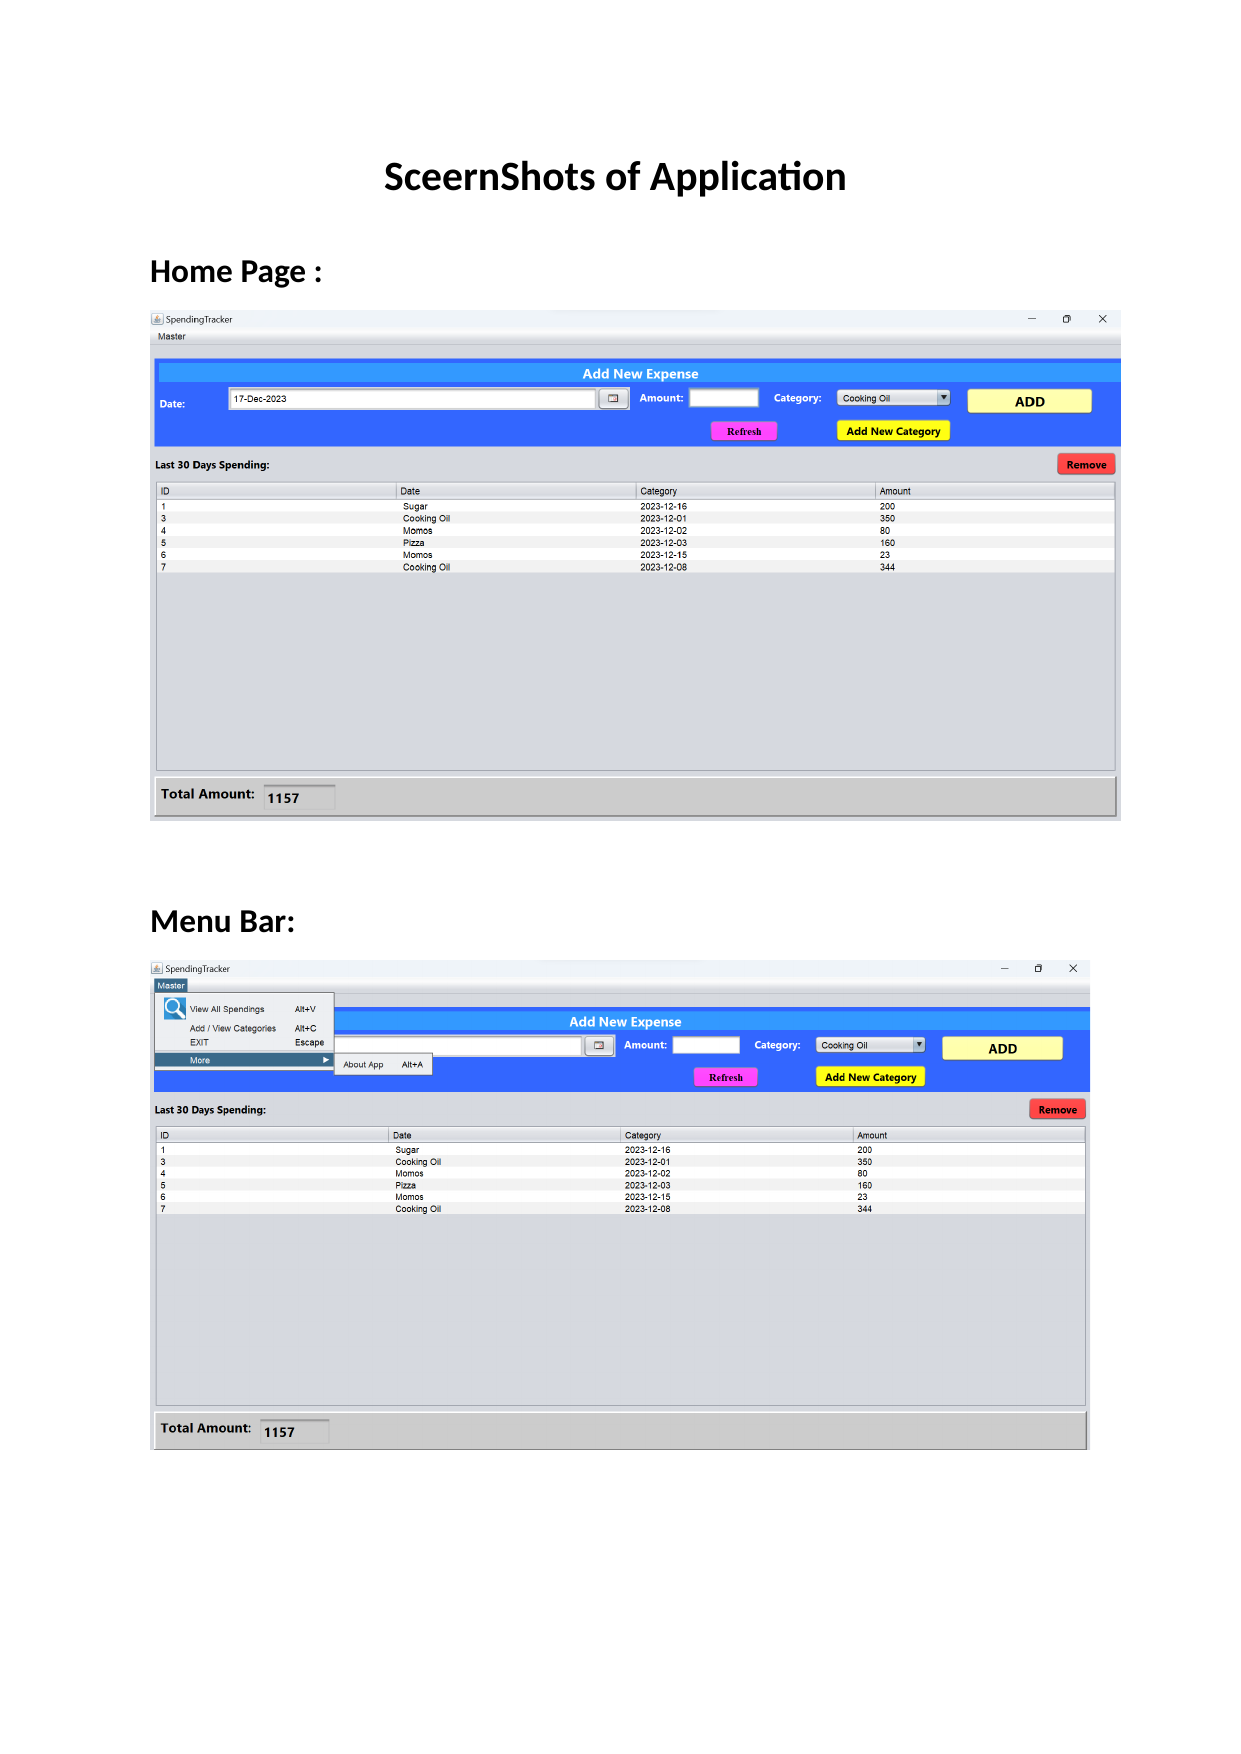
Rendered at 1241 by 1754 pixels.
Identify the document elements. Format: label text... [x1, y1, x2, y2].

text Menu Bar: [150, 900, 1090, 940]
text Home Page : [150, 250, 1090, 291]
picture [150, 960, 1091, 1450]
picture [150, 310, 1121, 821]
text SceernShots of Application [150, 150, 1090, 231]
